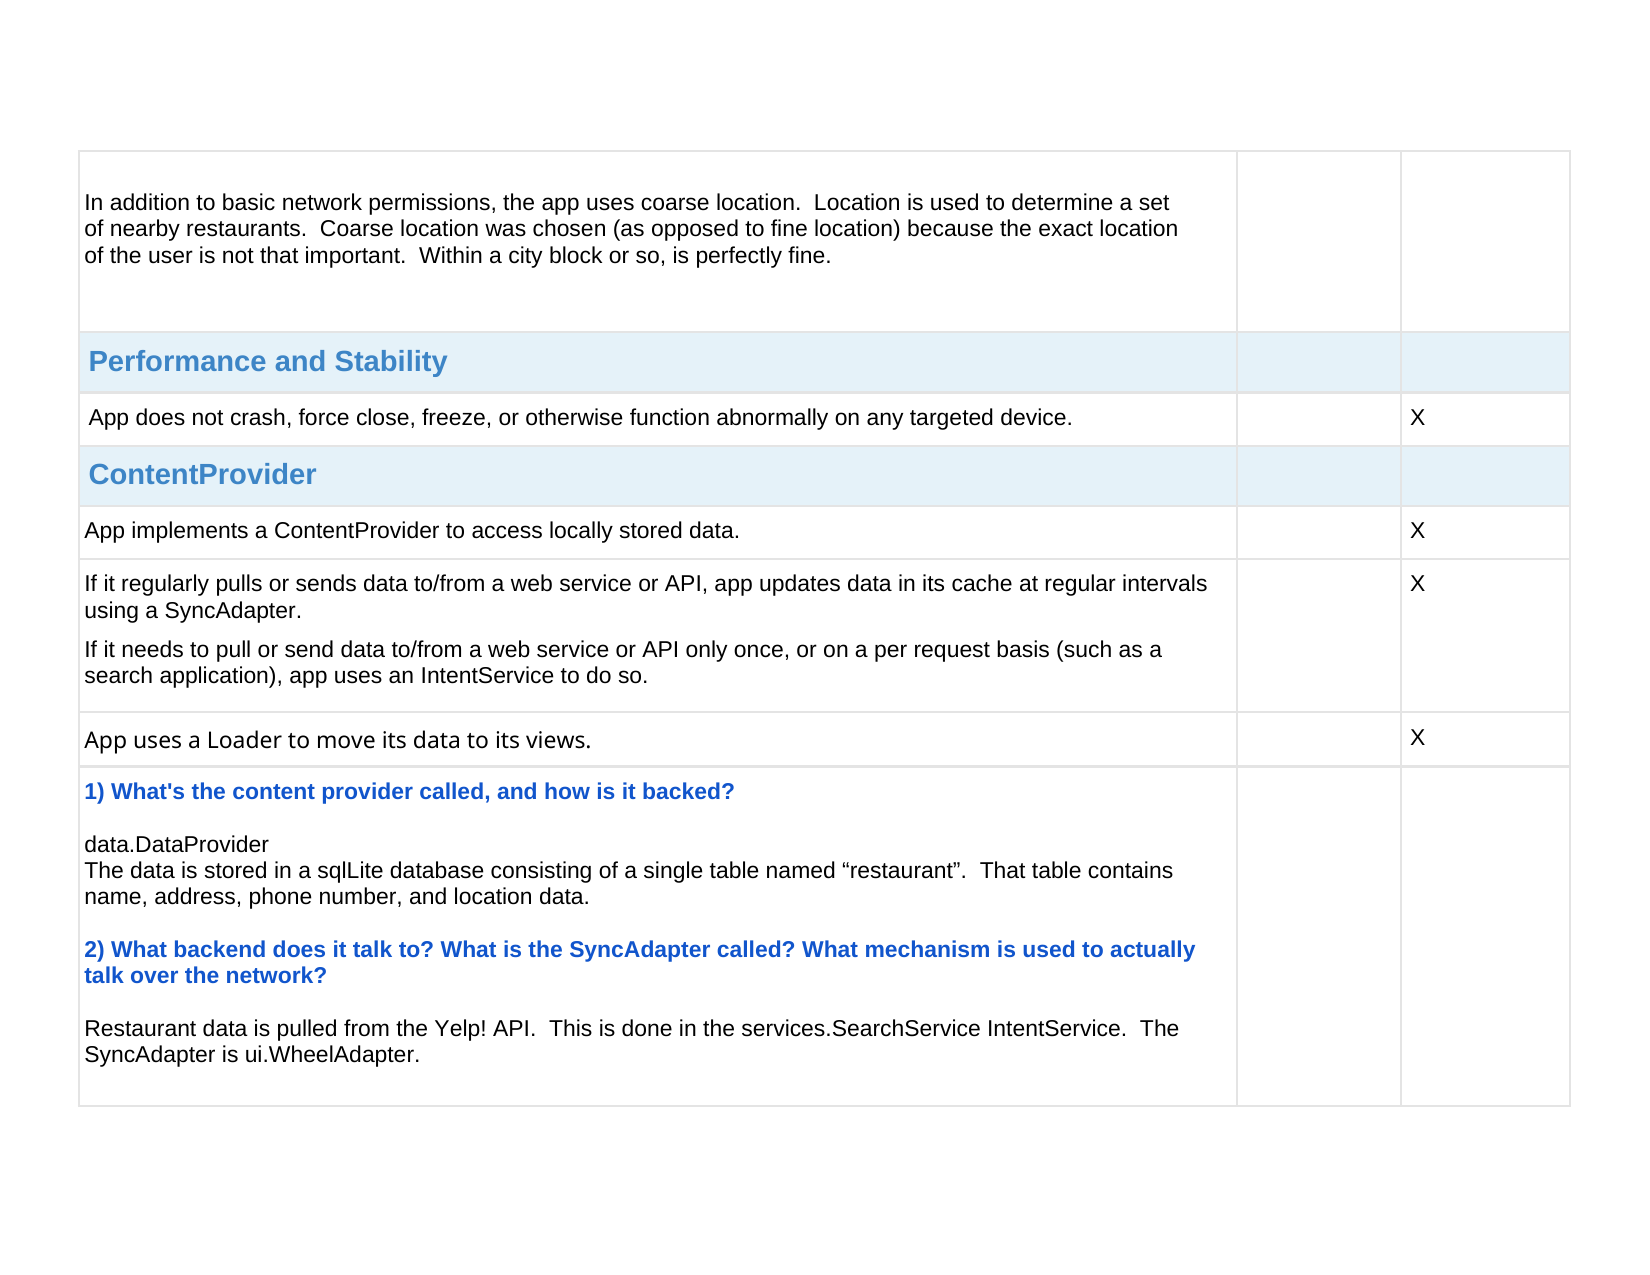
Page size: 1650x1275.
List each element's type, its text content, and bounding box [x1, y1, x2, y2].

table_cell [1238, 333, 1400, 391]
table_cell If it regularly pulls or sends data to/from a web service or API, app updates data in its cache at regular intervals using a SyncAdapter. If it needs to pull or send data to/from a web service or API only once, or on a per request basis (such as a search application), app uses an IntentService to do so. [80, 560, 1236, 711]
table_cell [1402, 333, 1569, 391]
table_cell X [1402, 507, 1569, 558]
table_cell [1402, 447, 1569, 505]
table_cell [80, 152, 1236, 331]
table_cell [1238, 713, 1400, 765]
table_cell App does not crash, force close, freeze, or otherwise function abnormally on any targeted device. [80, 394, 1236, 444]
table_cell X [1402, 560, 1569, 711]
table_cell X [1402, 394, 1569, 444]
table_cell [1402, 768, 1569, 1104]
table_cell Performance and Stability [80, 333, 1236, 391]
table_cell App implements a ContentProvider to access locally stored data. [80, 507, 1236, 558]
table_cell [80, 768, 1236, 1104]
table_cell X [1402, 713, 1569, 765]
table_cell [1402, 152, 1569, 331]
table_cell ContentProvider [80, 447, 1236, 505]
table_cell App uses a Loader to move its data to its views. [80, 713, 1236, 765]
table_cell [1238, 560, 1400, 711]
table_cell [1238, 152, 1400, 331]
table_cell [1238, 394, 1400, 444]
table_cell [1238, 447, 1400, 505]
table_cell [1238, 507, 1400, 558]
table_cell [1238, 768, 1400, 1104]
